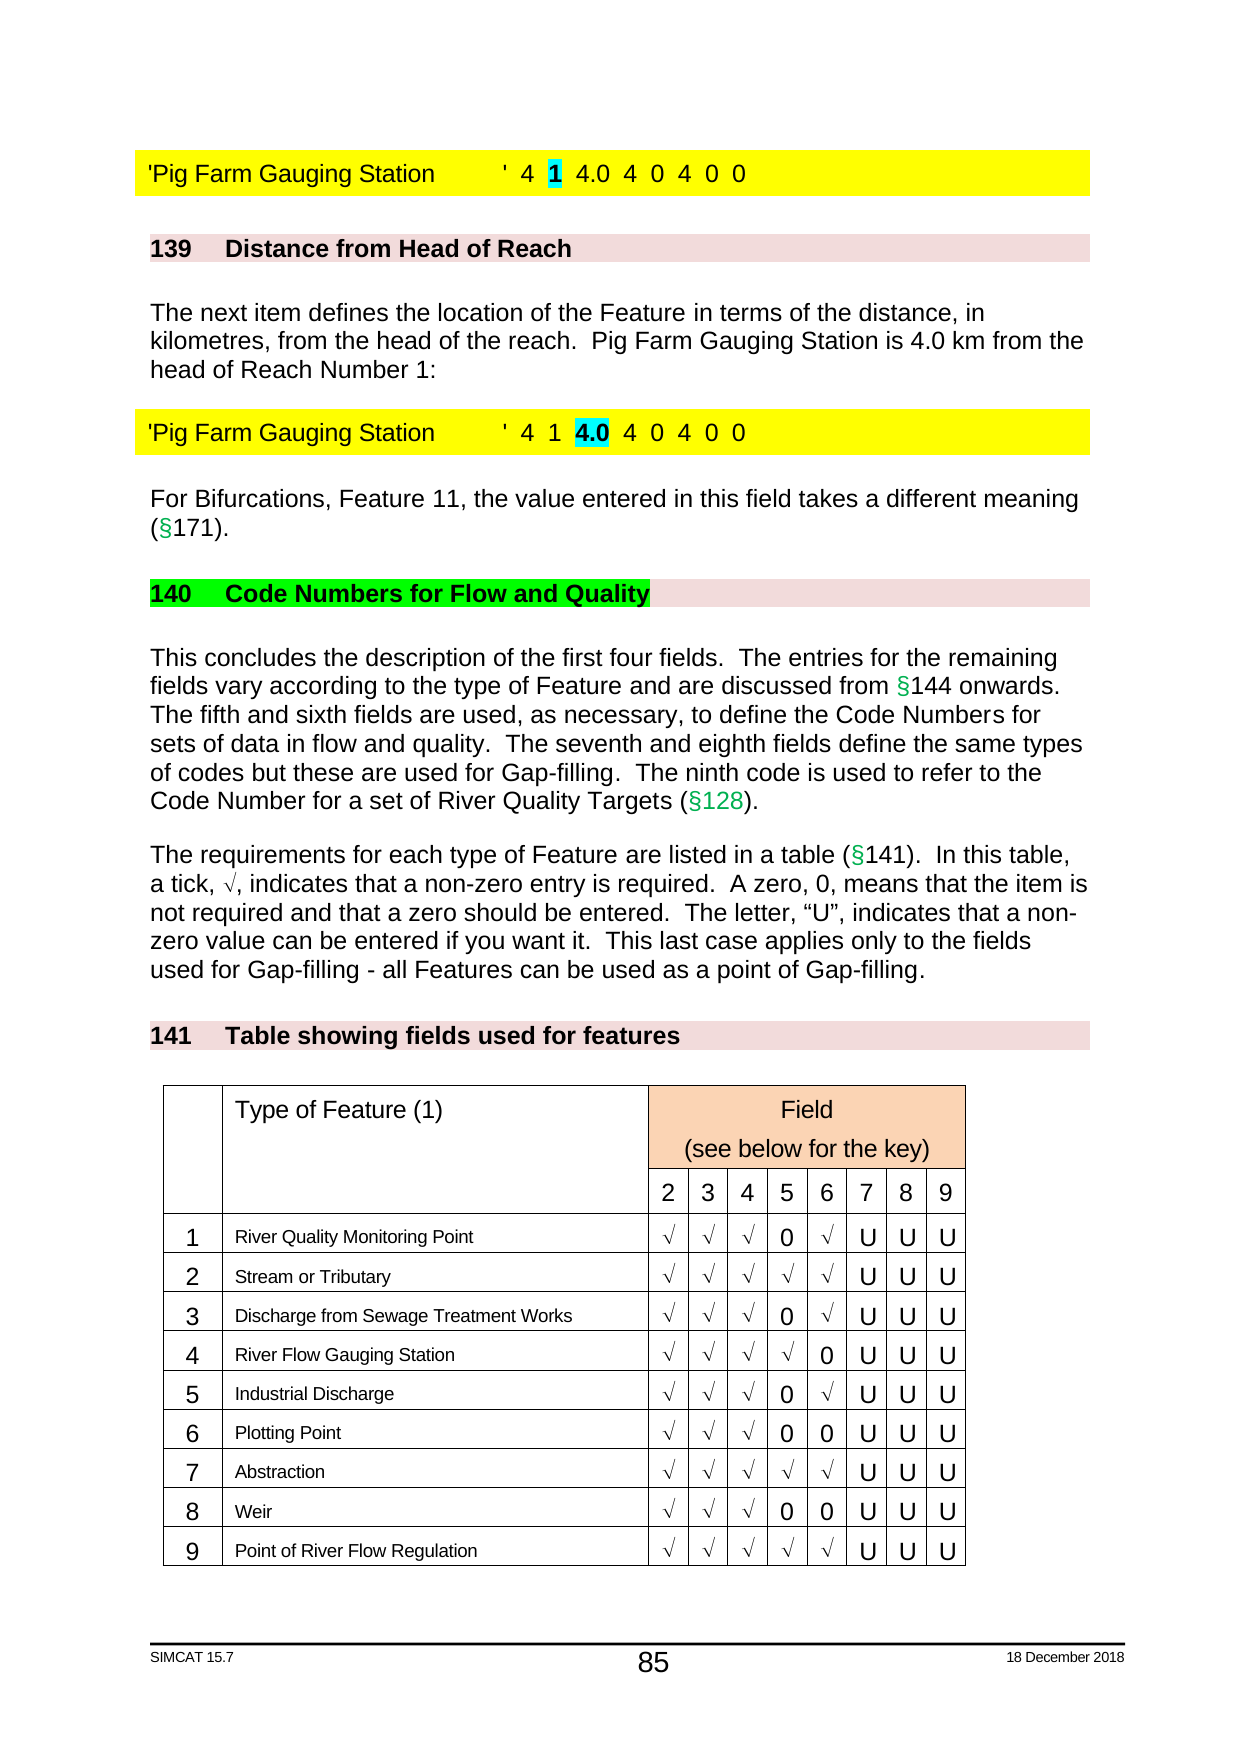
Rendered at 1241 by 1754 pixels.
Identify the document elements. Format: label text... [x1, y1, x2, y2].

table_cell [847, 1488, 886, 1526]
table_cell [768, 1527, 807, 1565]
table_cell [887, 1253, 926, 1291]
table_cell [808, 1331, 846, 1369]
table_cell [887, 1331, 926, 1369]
subtitle Distance from Head of Reach [150, 234, 1090, 262]
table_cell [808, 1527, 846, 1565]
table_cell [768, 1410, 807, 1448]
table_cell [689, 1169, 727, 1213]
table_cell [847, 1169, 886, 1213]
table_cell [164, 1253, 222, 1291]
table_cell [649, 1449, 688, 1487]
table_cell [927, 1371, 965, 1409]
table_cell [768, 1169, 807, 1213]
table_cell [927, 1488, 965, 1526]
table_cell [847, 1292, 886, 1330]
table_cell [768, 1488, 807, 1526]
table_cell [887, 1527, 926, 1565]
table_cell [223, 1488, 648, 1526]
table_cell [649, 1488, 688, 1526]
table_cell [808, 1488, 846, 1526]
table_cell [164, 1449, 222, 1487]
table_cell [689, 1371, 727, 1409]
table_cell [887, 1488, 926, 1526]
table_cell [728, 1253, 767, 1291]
subtitle This concludes the description of the first four fields. The entries for the remaining fields vary according to the type of Feature and are discussed from §143 onwards. The fifth and sixth fields are used, as necessary, to define the Code Numbers for sets of data in flow and quality. The seventh and eighth fields define the same types of codes but these are used for Gap-filling. The ninth code is used to refer to the Code Number for a set of River Quality Targets (§127). [150, 642, 1090, 815]
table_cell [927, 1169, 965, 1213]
subtitle Code Numbers for Flow and Quality [650, 579, 1090, 607]
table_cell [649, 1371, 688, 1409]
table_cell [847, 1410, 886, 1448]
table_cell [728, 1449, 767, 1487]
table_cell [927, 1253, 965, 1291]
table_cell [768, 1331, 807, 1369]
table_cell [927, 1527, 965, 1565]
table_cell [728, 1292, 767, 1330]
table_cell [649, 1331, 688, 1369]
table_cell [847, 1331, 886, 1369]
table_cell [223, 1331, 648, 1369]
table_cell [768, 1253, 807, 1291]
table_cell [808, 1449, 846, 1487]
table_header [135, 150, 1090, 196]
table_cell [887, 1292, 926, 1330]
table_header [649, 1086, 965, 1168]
subtitle For Bifurcations, Feature 11, the value entered in this field takes a different meaning (§170). [150, 484, 1090, 541]
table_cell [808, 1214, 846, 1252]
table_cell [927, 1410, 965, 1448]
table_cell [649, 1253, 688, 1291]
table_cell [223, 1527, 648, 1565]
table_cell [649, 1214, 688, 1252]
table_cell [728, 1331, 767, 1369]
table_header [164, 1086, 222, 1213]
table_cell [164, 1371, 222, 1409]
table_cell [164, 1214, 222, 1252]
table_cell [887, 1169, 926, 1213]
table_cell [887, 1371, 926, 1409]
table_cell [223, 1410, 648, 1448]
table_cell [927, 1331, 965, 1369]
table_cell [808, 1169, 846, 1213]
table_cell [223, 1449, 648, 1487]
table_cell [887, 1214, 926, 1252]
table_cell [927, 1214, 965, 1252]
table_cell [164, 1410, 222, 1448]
subtitle The requirements for each type of Feature are listed in a table (§140). In this table, a tick, , indicates that a non-zero entry is required. A zero, 0, means that the item is not required and that a zero should be entered. The letter, “U”, indicates that a non-zero value can be entered if you want it. This last case applies only to the fields used for Gap-filling - all Features can be used as a point of Gap-filling. [150, 840, 1090, 984]
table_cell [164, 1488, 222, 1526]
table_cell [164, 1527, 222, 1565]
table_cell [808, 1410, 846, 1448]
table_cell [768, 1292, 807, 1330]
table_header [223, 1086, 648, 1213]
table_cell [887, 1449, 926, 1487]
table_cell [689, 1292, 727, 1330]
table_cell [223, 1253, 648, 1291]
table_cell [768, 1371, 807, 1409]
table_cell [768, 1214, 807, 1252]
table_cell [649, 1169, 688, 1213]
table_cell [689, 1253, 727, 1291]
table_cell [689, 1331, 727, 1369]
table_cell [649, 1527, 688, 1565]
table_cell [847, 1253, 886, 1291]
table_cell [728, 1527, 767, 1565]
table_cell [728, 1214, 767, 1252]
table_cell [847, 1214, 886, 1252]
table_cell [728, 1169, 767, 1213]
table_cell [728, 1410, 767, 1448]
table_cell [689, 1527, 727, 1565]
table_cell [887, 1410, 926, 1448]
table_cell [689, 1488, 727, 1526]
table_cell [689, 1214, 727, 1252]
subtitle Table showing fields used for features [150, 1021, 1090, 1050]
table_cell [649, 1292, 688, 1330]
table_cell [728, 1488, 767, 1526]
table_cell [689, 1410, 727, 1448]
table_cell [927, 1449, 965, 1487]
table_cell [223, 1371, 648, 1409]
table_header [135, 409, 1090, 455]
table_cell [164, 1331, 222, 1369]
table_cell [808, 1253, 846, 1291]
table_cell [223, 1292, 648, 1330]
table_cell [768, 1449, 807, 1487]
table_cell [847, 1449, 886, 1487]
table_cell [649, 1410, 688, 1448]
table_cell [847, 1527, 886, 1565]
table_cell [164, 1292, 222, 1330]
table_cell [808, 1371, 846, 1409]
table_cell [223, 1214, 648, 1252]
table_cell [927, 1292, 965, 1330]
subtitle The next item defines the location of the Feature in terms of the distance, in kilometres, from the head of the reach. Pig Farm Gauging Station is 4.0 km from the head of Reach Number 1: [150, 297, 1090, 384]
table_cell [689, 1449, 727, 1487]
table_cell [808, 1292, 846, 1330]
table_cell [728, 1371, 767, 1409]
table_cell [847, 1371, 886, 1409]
